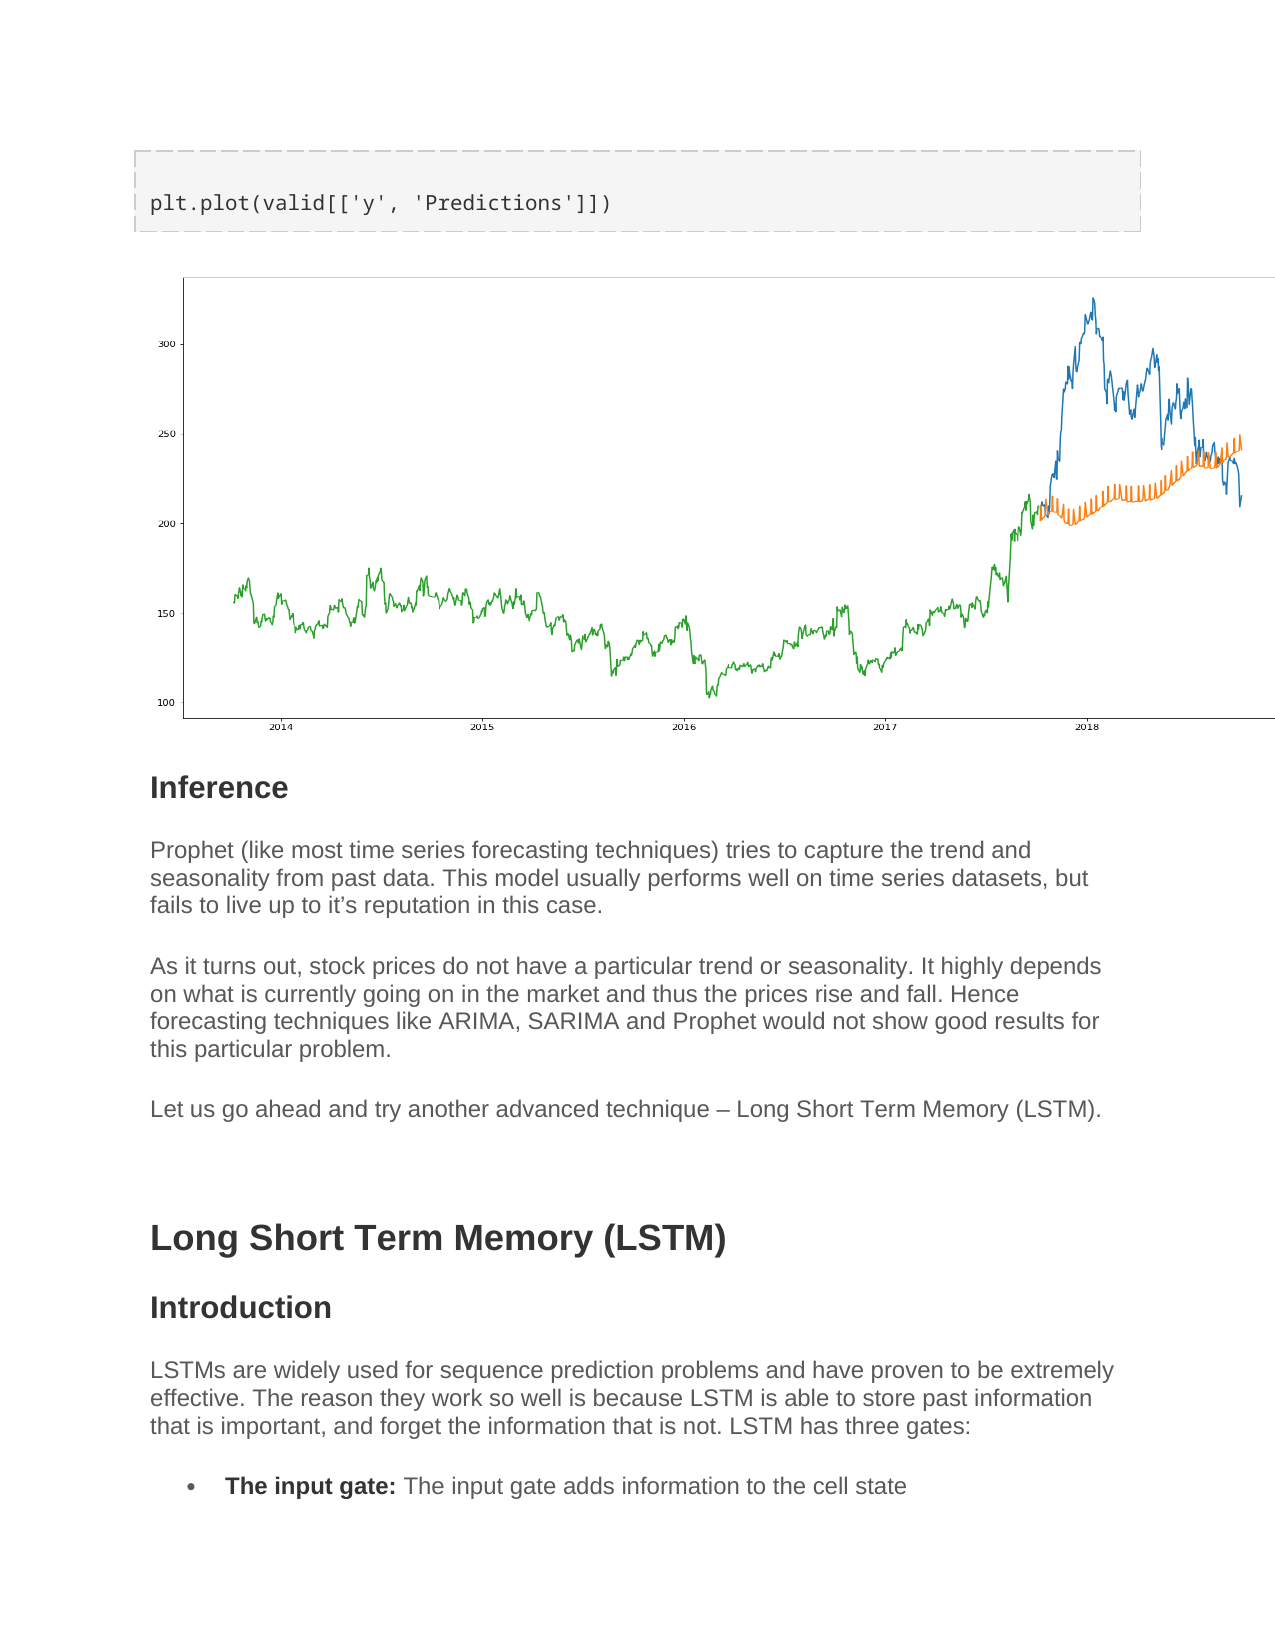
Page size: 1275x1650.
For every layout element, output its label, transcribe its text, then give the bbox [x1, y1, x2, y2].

text Prophet (like most time series forecasting techniques) tries to capture the trend and seasonality from past data. This model usually performs well on time series datasets, but fails to live up to it’s reputation in this case. [150, 836, 1125, 919]
text Let us go ahead and try another advanced technique – Long Short Term Memory (LSTM). [150, 1095, 1125, 1123]
text plt.plot(valid[['y', 'Predictions']]) [134, 150, 1141, 232]
list The input gate: The input gate adds information to the cell state [187, 1472, 1125, 1499]
text Long Short Term Memory (LSTM) [150, 1216, 1125, 1258]
text LSTMs are widely used for sequence prediction problems and have proven to be extremely effective. The reason they work so well is because LSTM is able to store past information that is important, and forget the information that is not. LSTM has three gates: [150, 1356, 1125, 1439]
text Introduction [150, 1289, 1125, 1325]
text As it turns out, stock prices do not have a particular trend or seasonality. It highly depends on what is currently going on in the market and thus the prices rise and fall. Hence forecasting techniques like ARIMA, SARIMA and Prophet would not show good results for this particular problem. [150, 952, 1125, 1062]
picture [150, 269, 1275, 737]
text Inference [150, 769, 1125, 805]
